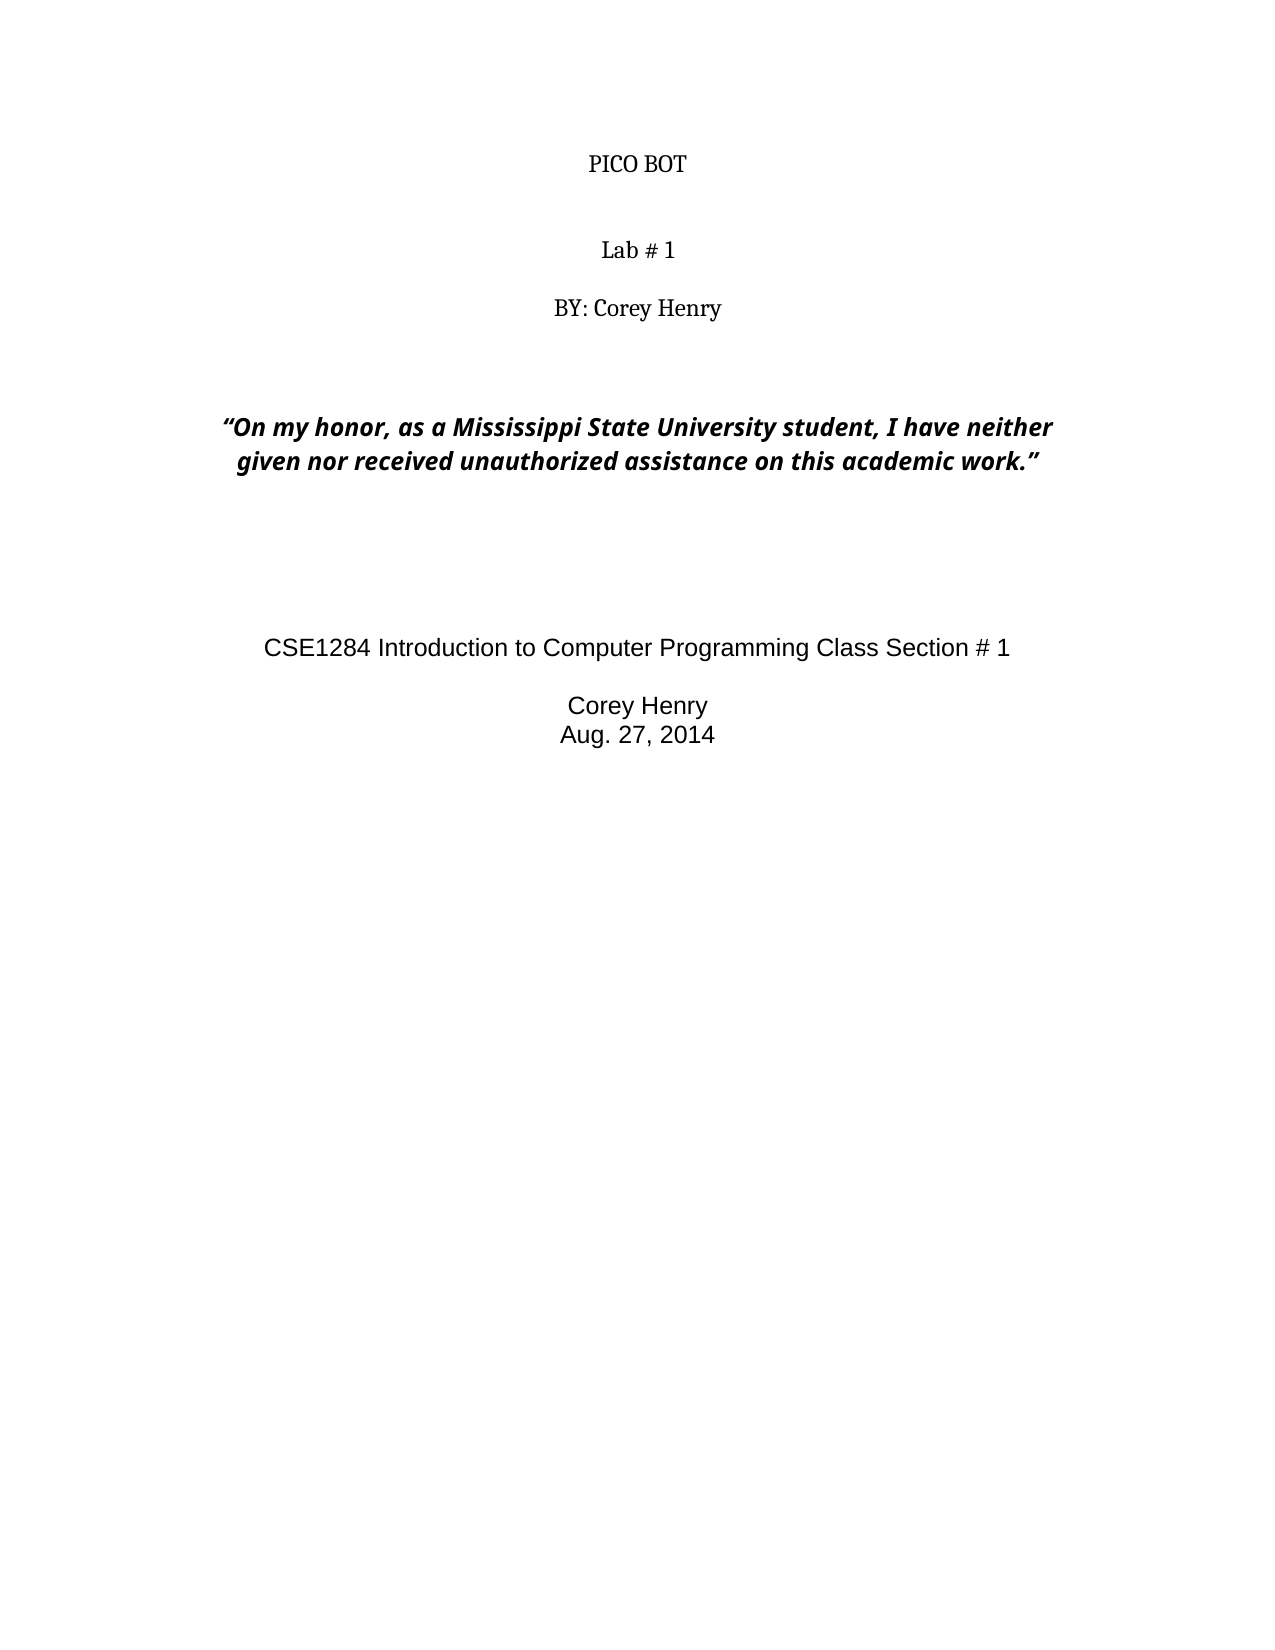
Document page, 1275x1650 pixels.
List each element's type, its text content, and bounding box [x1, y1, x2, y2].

text CSE1284 Introduction to Computer Programming Class Section # 1 [187, 633, 1087, 662]
text Lab # 1 [187, 236, 1087, 265]
text BY: Corey Henry [187, 294, 1087, 322]
text PICO BOT [187, 150, 1087, 179]
text Corey Henry Aug. 27, 2014 [187, 691, 1087, 748]
text “On my honor, as a Mississippi State University student, I have neither given nor received unauthorized assistance on this academic work.” [187, 409, 1087, 477]
